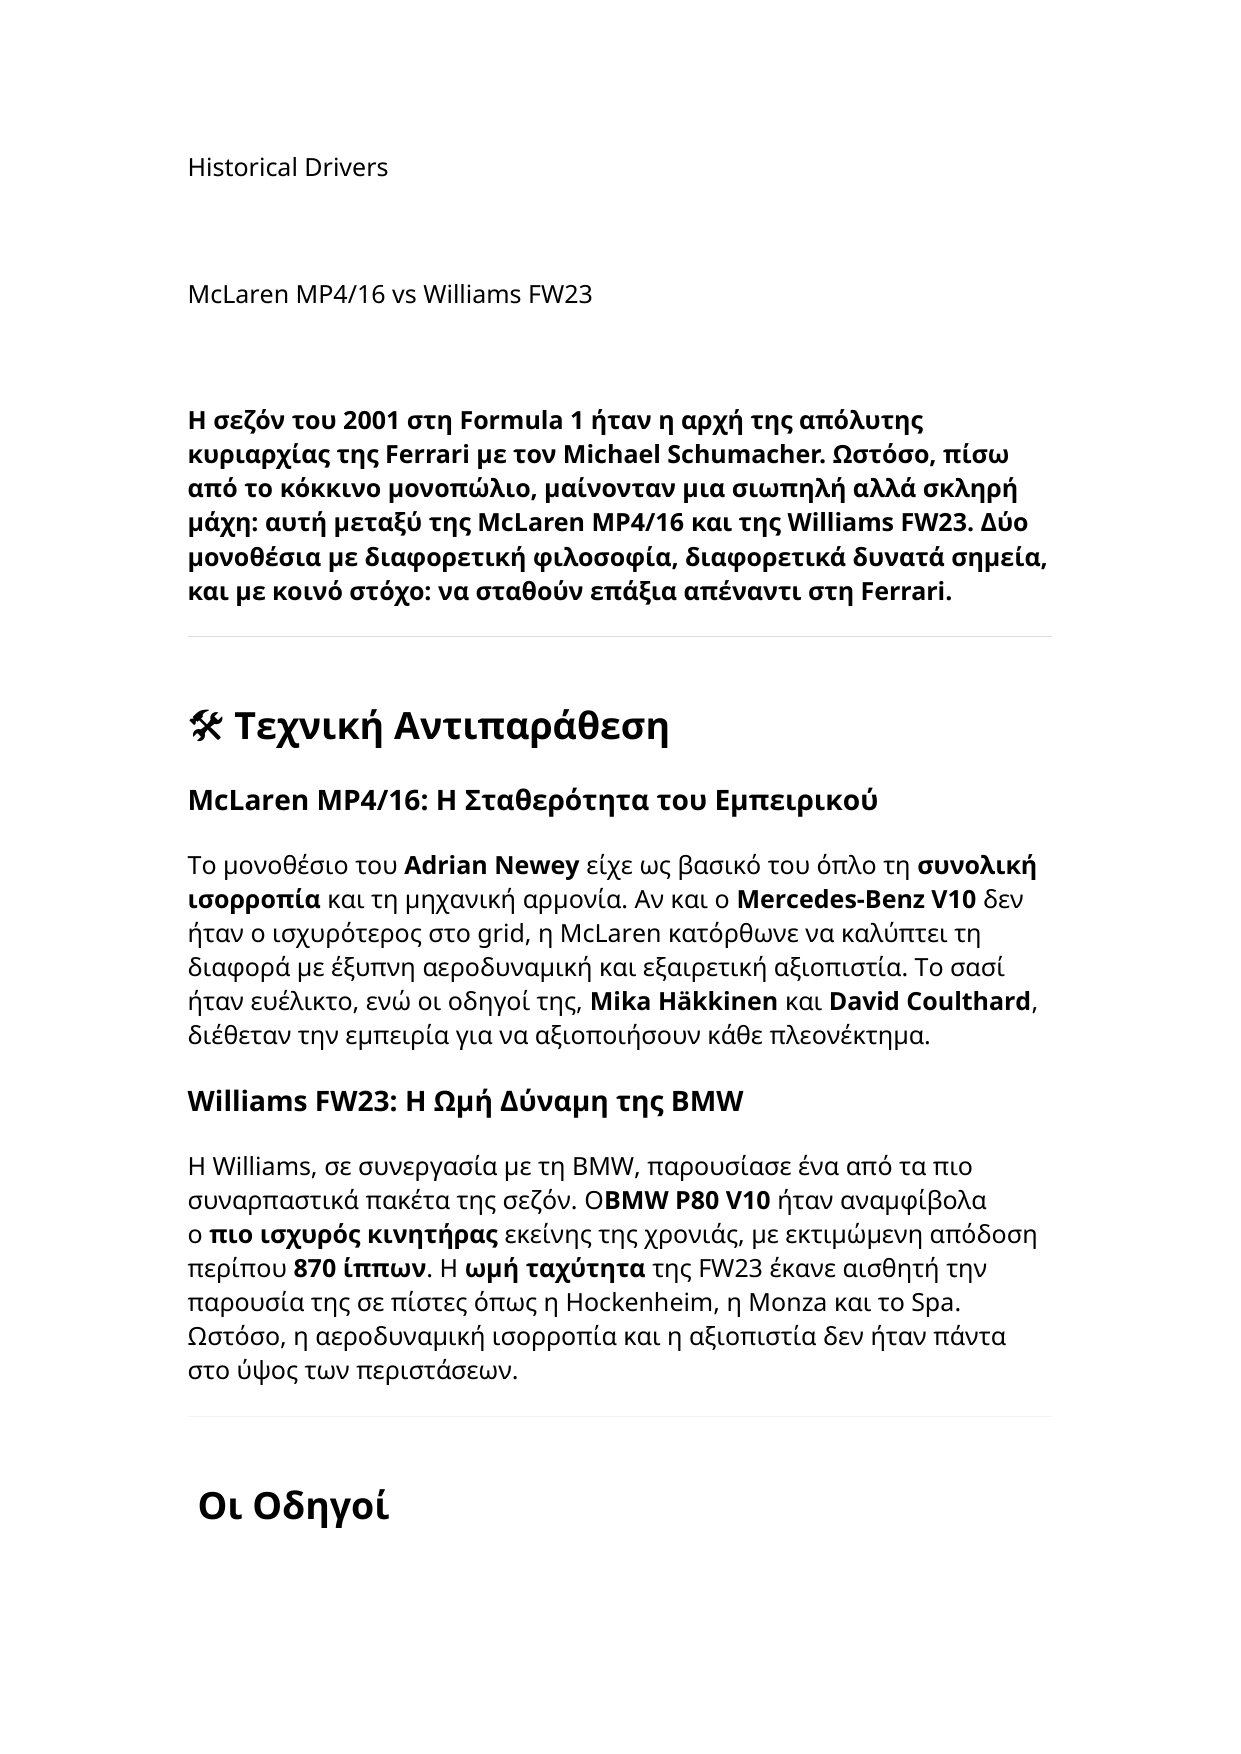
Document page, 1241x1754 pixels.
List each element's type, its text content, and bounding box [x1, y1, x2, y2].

text 🛠️ Τεχνική Αντιπαράθεση [187, 700, 1053, 751]
text Οι Οδηγοί [187, 1479, 1053, 1530]
text McLaren MP4/16 vs Williams FW23 [187, 276, 1053, 311]
text Η σεζόν του 2001 στη Formula 1 ήταν η αρχή της απόλυτης κυριαρχίας της Ferrari με τον Michael Schumacher. Ωστόσο, πίσω από το κόκκινο μονοπώλιο, μαίνονταν μια σιωπηλή αλλά σκληρή μάχη: αυτή μεταξύ της McLaren MP4/16 και της Williams FW23. Δύο μονοθέσια με διαφορετική φιλοσοφία, διαφορετικά δυνατά σημεία, και με κοινό στόχο: να σταθούν επάξια απέναντι στη Ferrari. [187, 403, 1053, 607]
text Η Williams, σε συνεργασία με τη BMW, παρουσίασε ένα από τα πιο συναρπαστικά πακέτα της σεζόν. ΟBMW P80 V10 ήταν αναμφίβολα ο πιο ισχυρός κινητήρας εκείνης της χρονιάς, με εκτιμώμενη απόδοση περίπου 870 ίππων. Η ωμή ταχύτητα της FW23 έκανε αισθητή την παρουσία της σε πίστες όπως η Hockenheim, η Monza και το Spa. Ωστόσο, η αεροδυναμική ισορροπία και η αξιοπιστία δεν ήταν πάντα στο ύψος των περιστάσεων. [187, 1148, 1053, 1387]
text Historical Drivers [187, 150, 1053, 184]
text Το μονοθέσιο του Adrian Newey είχε ως βασικό του όπλο τη συνολική ισορροπία και τη μηχανική αρμονία. Αν και ο Mercedes-Benz V10 δεν ήταν ο ισχυρότερος στο grid, η McLaren κατόρθωνε να καλύπτει τη διαφορά με έξυπνη αεροδυναμική και εξαιρετική αξιοπιστία. Το σασί ήταν ευέλικτο, ενώ οι οδηγοί της, Mika Häkkinen και David Coulthard, διέθεταν την εμπειρία για να αξιοποιήσουν κάθε πλεονέκτημα. [187, 847, 1053, 1052]
text McLaren MP4/16: Η Σταθερότητα του Εμπειρικού [187, 780, 1053, 818]
text Williams FW23: Η Ωμή Δύναμη της BMW [187, 1081, 1053, 1119]
